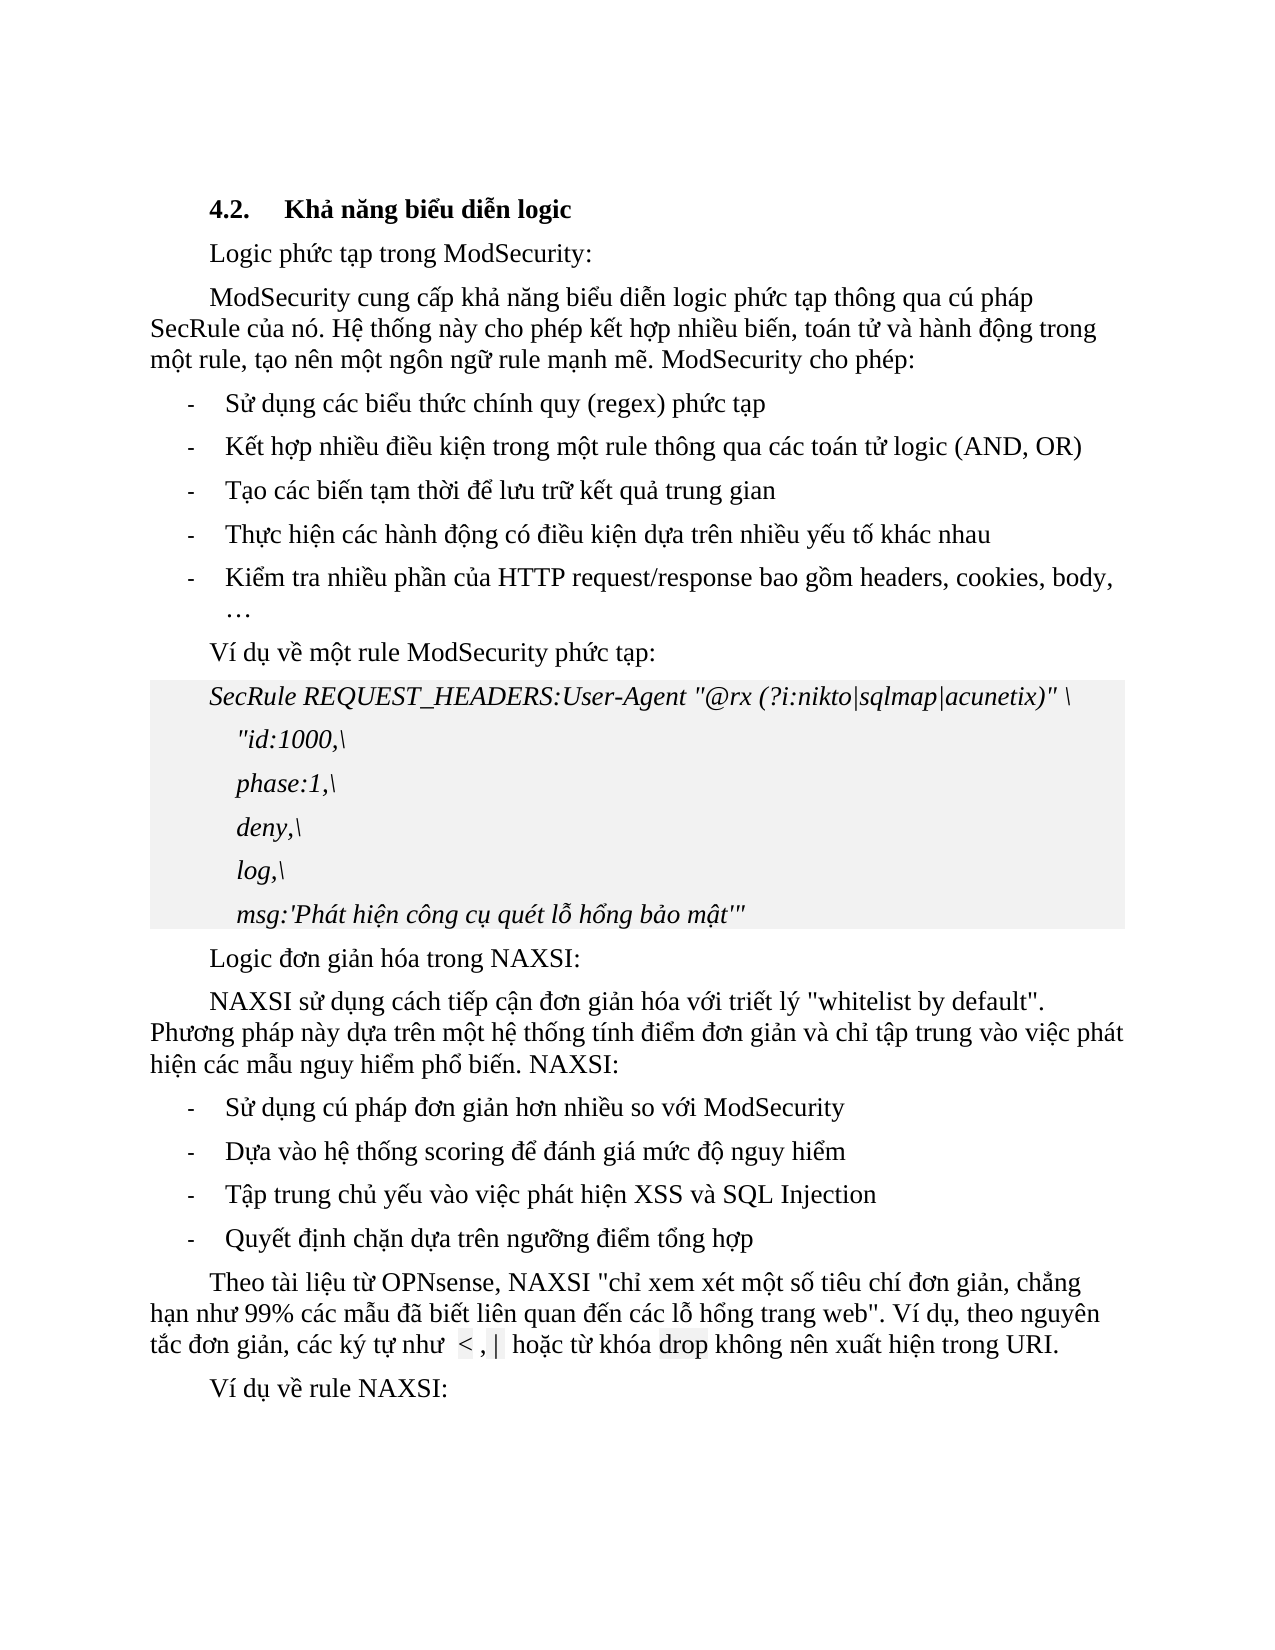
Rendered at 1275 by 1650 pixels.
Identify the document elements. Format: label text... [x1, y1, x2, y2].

text log,\ [150, 854, 1125, 886]
list Tạo các biến tạm thời để lưu trữ kết quả trung gian [187, 474, 1125, 505]
list Quyết định chặn dựa trên ngưỡng điểm tổng hợp [187, 1222, 1125, 1253]
text NAXSI sử dụng cách tiếp cận đơn giản hóa với triết lý "whitelist by default". Phương pháp này dựa trên một hệ thống tính điểm đơn giản và chỉ tập trung vào việc phát hiện các mẫu nguy hiểm phổ biến. NAXSI: [150, 985, 1125, 1079]
text Theo tài liệu từ OPNsense, NAXSI "chỉ xem xét một số tiêu chí đơn giản, chẳng hạn như 99% các mẫu đã biết liên quan đến các lỗ hổng trang web". Ví dụ, theo nguyên tắc đơn giản, các ký tự như < , | hoặc từ khóa drop không nên xuất hiện trong URI. [150, 1266, 1125, 1359]
text SecRule REQUEST_HEADERS:User-Agent "@rx (?i:nikto|sqlmap|acunetix)" \ [150, 680, 1125, 711]
list Sử dụng cú pháp đơn giản hơn nhiều so với ModSecurity [187, 1091, 1125, 1122]
text "id:1000,\ [150, 723, 1125, 755]
text msg:'Phát hiện công cụ quét lỗ hổng bảo mật'" [150, 898, 1125, 929]
text Ví dụ về một rule ModSecurity phức tạp: [150, 636, 1125, 667]
text phase:1,\ [150, 767, 1125, 798]
list Dựa vào hệ thống scoring để đánh giá mức độ nguy hiểm [187, 1135, 1125, 1166]
list Thực hiện các hành động có điều kiện dựa trên nhiều yếu tố khác nhau [187, 518, 1125, 549]
text Logic phức tạp trong ModSecurity: [150, 237, 1125, 268]
list Kết hợp nhiều điều kiện trong một rule thông qua các toán tử logic (AND, OR) [187, 431, 1125, 462]
list Sử dụng các biểu thức chính quy (regex) phức tạp [187, 387, 1125, 418]
text Logic đơn giản hóa trong NAXSI: [150, 942, 1125, 973]
list Tập trung chủ yếu vào việc phát hiện XSS và SQL Injection [187, 1179, 1125, 1210]
list Khả năng biểu diễn logic [209, 194, 1125, 225]
list Kiểm tra nhiều phần của HTTP request/response bao gồm headers, cookies, body,… [187, 561, 1125, 624]
text ModSecurity cung cấp khả năng biểu diễn logic phức tạp thông qua cú pháp SecRule của nó. Hệ thống này cho phép kết hợp nhiều biến, toán tử và hành động trong một rule, tạo nên một ngôn ngữ rule mạnh mẽ. ModSecurity cho phép: [150, 281, 1125, 374]
text Ví dụ về rule NAXSI: [150, 1372, 1125, 1403]
text deny,\ [150, 811, 1125, 842]
